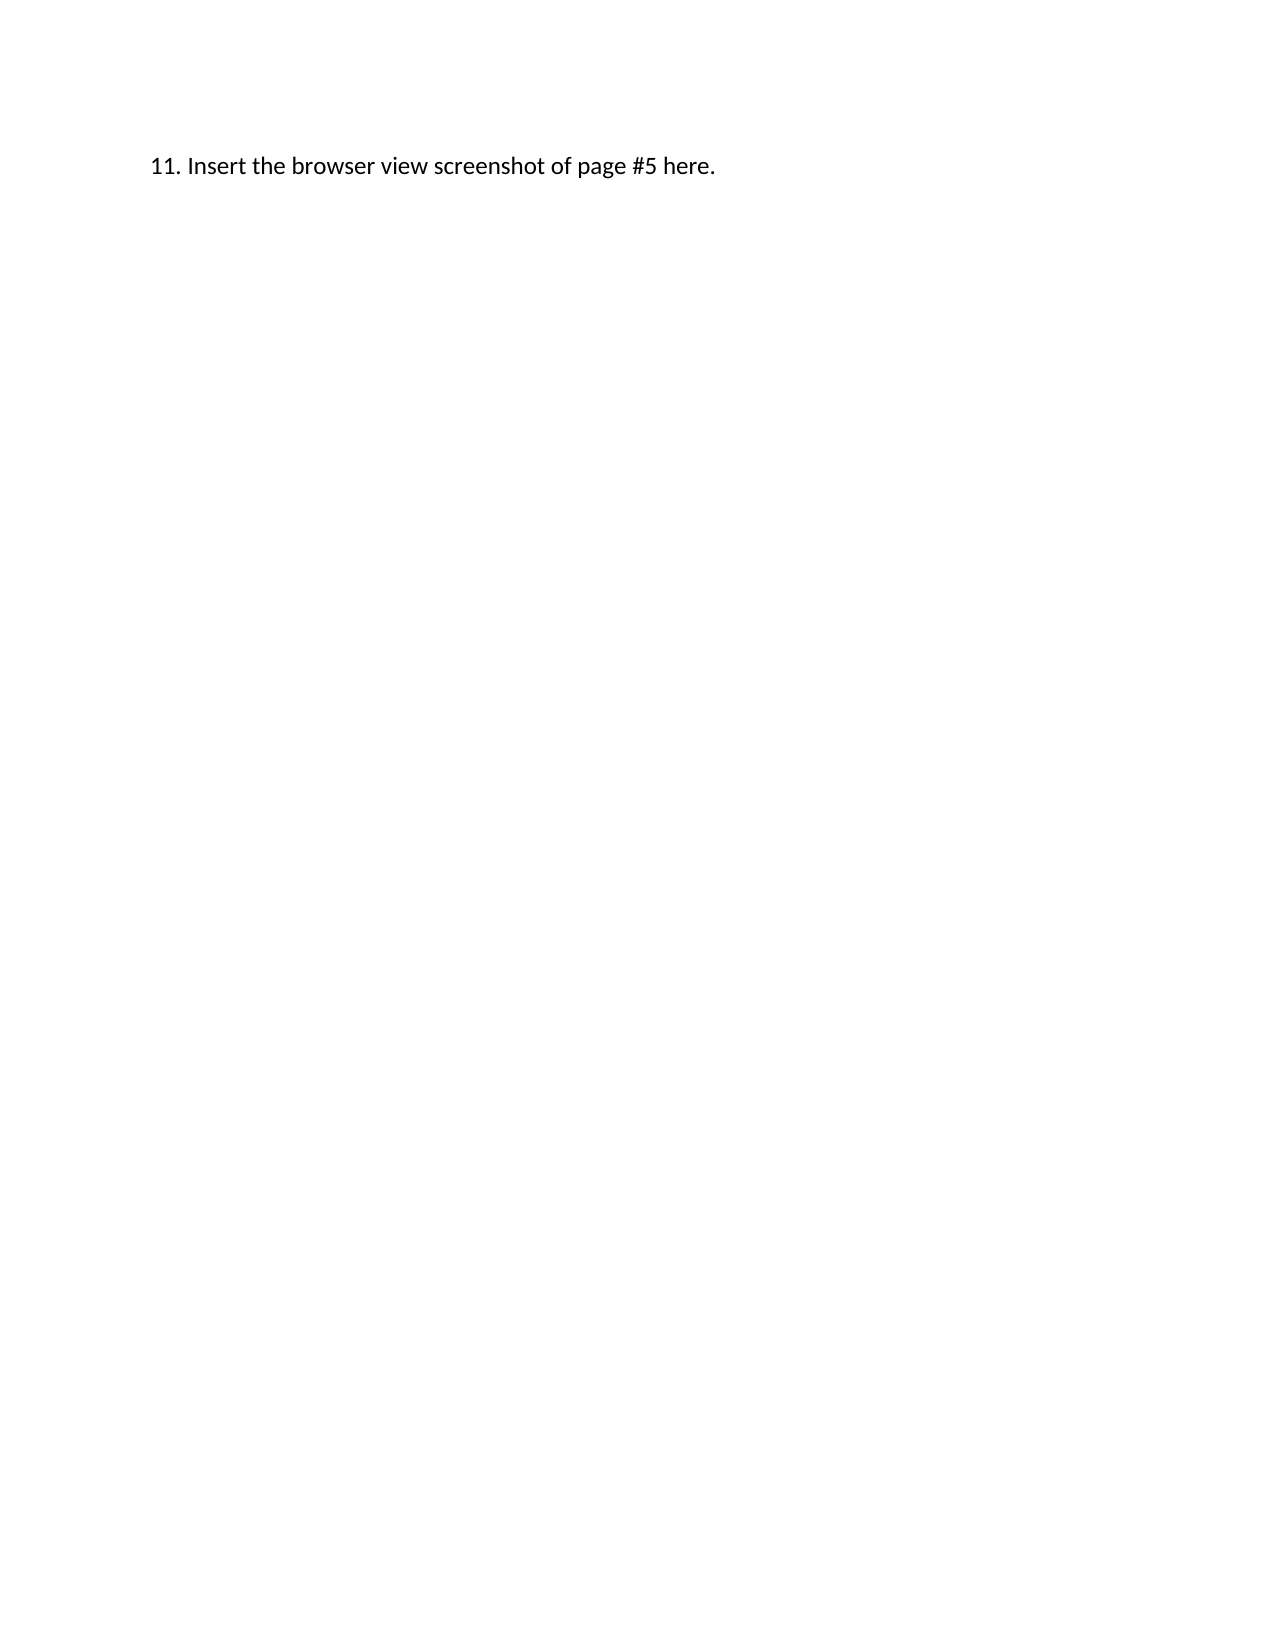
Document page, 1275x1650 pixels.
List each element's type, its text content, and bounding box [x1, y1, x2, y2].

list Insert the browser view screenshot of page #5 here. [150, 150, 1125, 181]
